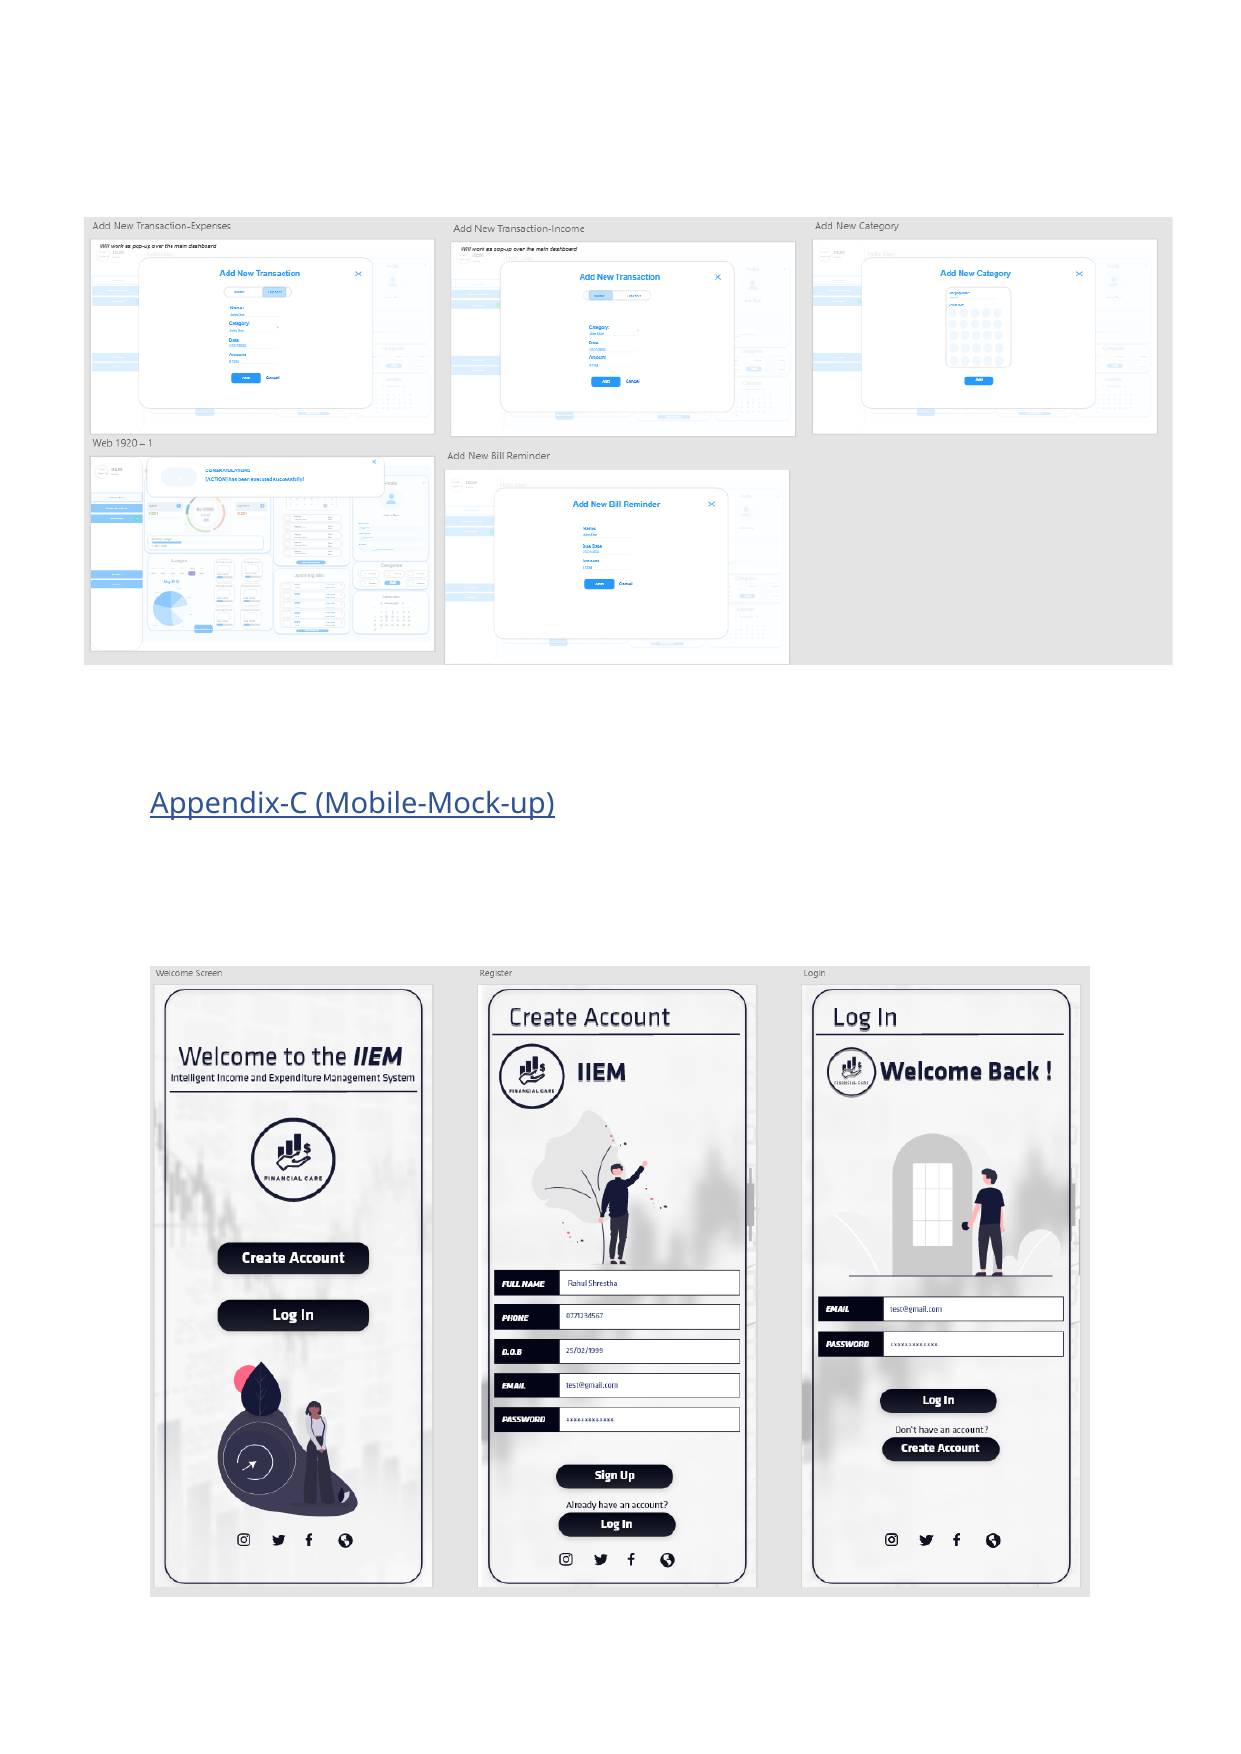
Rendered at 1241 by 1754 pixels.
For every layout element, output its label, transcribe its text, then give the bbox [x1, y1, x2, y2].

picture [150, 966, 1091, 1597]
picture [83, 217, 1173, 665]
subtitle Appendix-C (Mobile-Mock-up) [150, 782, 1090, 822]
